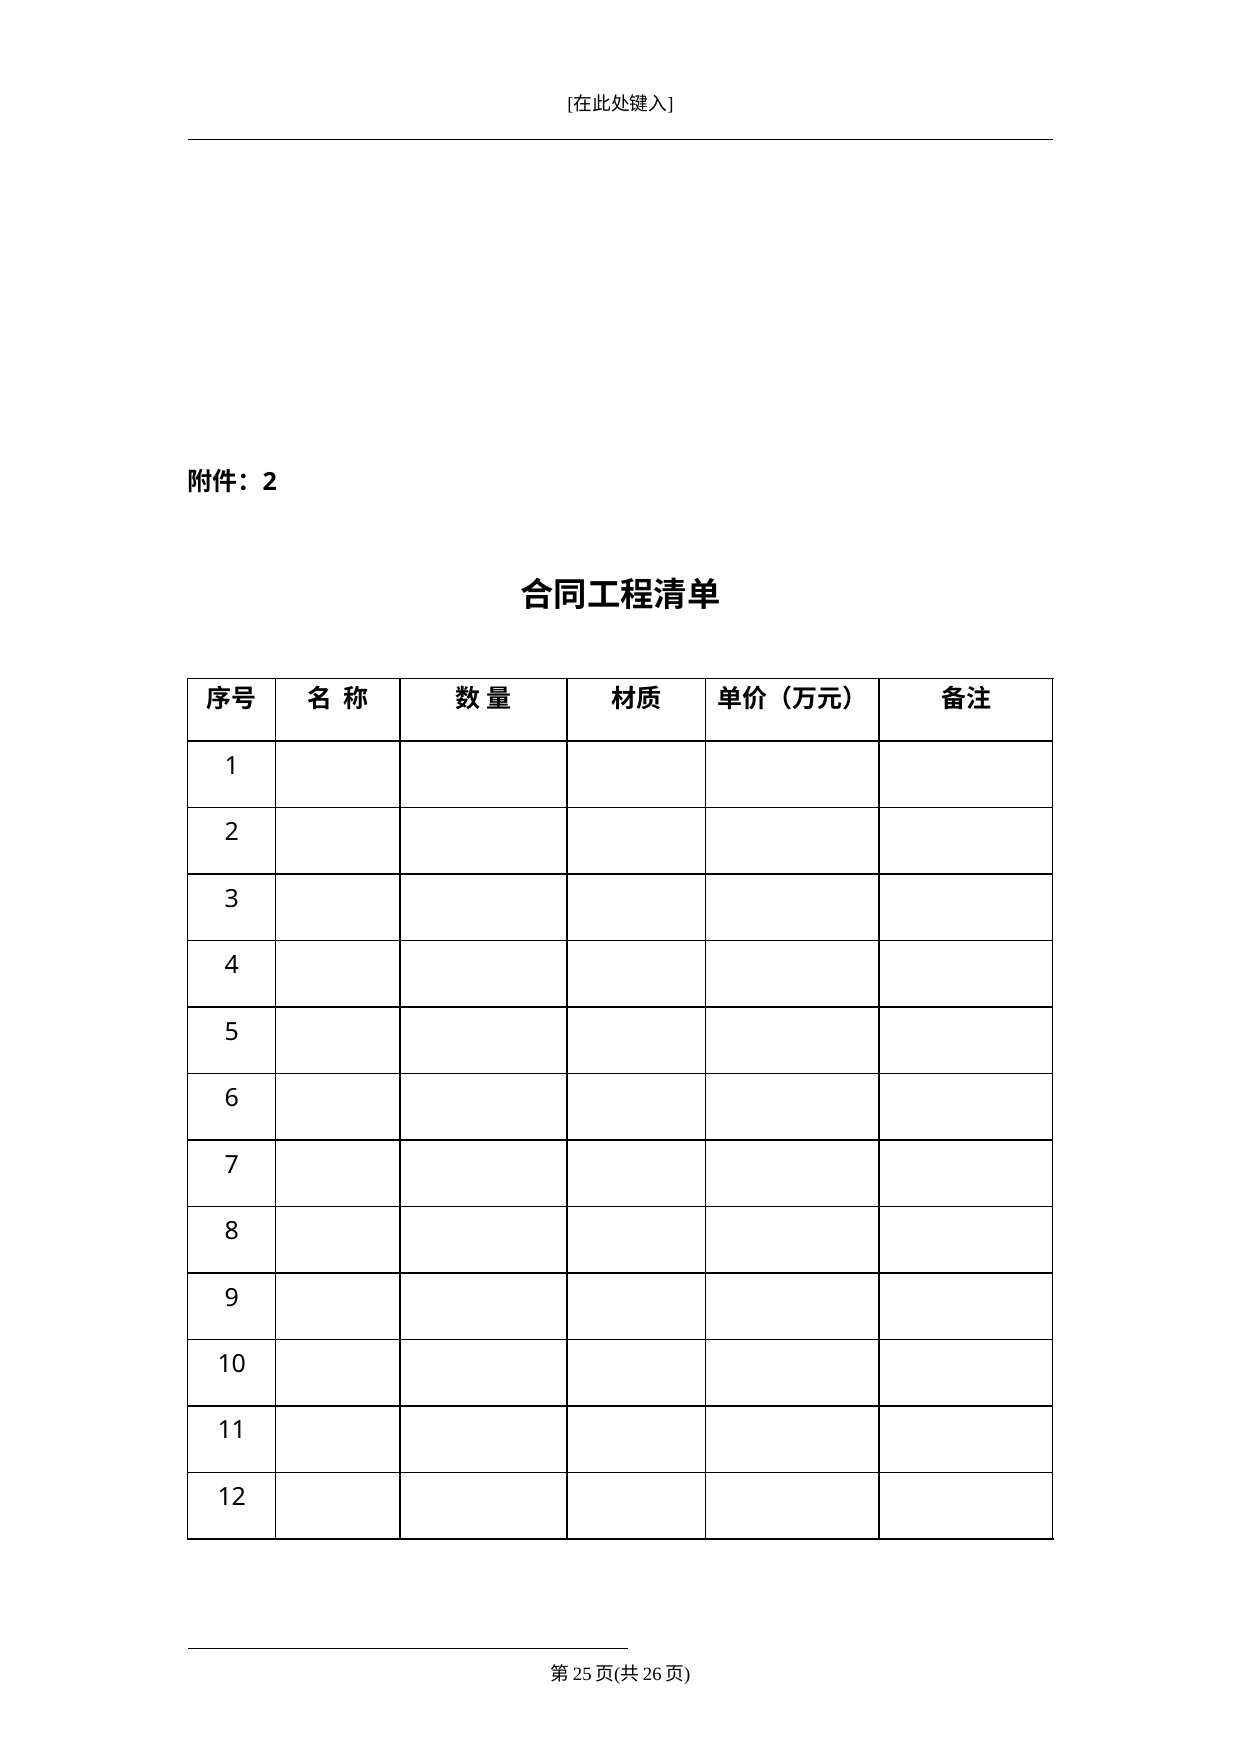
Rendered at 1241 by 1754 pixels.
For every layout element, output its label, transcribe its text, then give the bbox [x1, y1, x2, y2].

table_cell [880, 1274, 1052, 1338]
table_header 单价（万元） [706, 679, 878, 740]
table_cell [276, 1008, 399, 1073]
table_cell 1 [188, 742, 275, 807]
table_cell [276, 742, 399, 807]
table_cell [880, 1008, 1052, 1073]
table_cell 12 [188, 1473, 275, 1538]
table_cell [401, 1407, 566, 1471]
table_cell [401, 941, 566, 1006]
table_cell [880, 742, 1052, 807]
table_cell [880, 875, 1052, 940]
table_cell [568, 941, 705, 1006]
table_cell [568, 808, 705, 873]
table_cell [568, 1207, 705, 1272]
table_cell [401, 742, 566, 807]
table_cell [706, 1141, 878, 1206]
table_cell [880, 1407, 1052, 1471]
table_cell [706, 1008, 878, 1073]
table_cell [568, 875, 705, 940]
table_cell [401, 1274, 566, 1338]
table_cell [706, 1274, 878, 1338]
table_cell [568, 1407, 705, 1471]
table_cell [276, 1340, 399, 1405]
table_cell [276, 1274, 399, 1338]
table_cell 6 [188, 1074, 275, 1139]
table_header 材质 [568, 679, 705, 740]
table_cell [276, 1207, 399, 1272]
table_cell [568, 1274, 705, 1338]
table_cell [880, 941, 1052, 1006]
table_header 数 量 [401, 679, 566, 740]
table_cell [276, 808, 399, 873]
table_cell [568, 1473, 705, 1538]
text 附件：2 [187, 447, 1053, 512]
table_cell [401, 1473, 566, 1538]
table_cell [276, 1473, 399, 1538]
table_cell 7 [188, 1141, 275, 1206]
table_cell 3 [188, 875, 275, 940]
table_header 序号 [188, 679, 275, 740]
table_cell [401, 1340, 566, 1405]
table_header 备注 [880, 679, 1052, 740]
table_cell [276, 875, 399, 940]
table_cell [706, 1407, 878, 1471]
table_header 名 称 [276, 679, 399, 740]
table_cell [706, 1340, 878, 1405]
table_cell [880, 1074, 1052, 1139]
table_cell [706, 808, 878, 873]
table_cell [401, 1207, 566, 1272]
table_cell [880, 1141, 1052, 1206]
table_cell [880, 1340, 1052, 1405]
table_cell [401, 1008, 566, 1073]
table_cell [568, 742, 705, 807]
table_cell 10 [188, 1340, 275, 1405]
table_cell [706, 875, 878, 940]
table_cell [706, 1074, 878, 1139]
table_cell 9 [188, 1274, 275, 1338]
table_cell 4 [188, 941, 275, 1006]
table_cell [276, 1141, 399, 1206]
table_cell [706, 742, 878, 807]
table_cell 5 [188, 1008, 275, 1073]
table_cell [401, 1074, 566, 1139]
table_cell [568, 1008, 705, 1073]
table_cell [276, 1074, 399, 1139]
table_cell [401, 808, 566, 873]
table_cell [276, 1407, 399, 1471]
table_cell 8 [188, 1207, 275, 1272]
table_cell 2 [188, 808, 275, 873]
table_cell [880, 1207, 1052, 1272]
table_cell [401, 875, 566, 940]
table_cell [880, 1473, 1052, 1538]
table_cell [706, 941, 878, 1006]
table_cell [568, 1340, 705, 1405]
table_cell [880, 808, 1052, 873]
table_cell 11 [188, 1407, 275, 1471]
table_cell [568, 1074, 705, 1139]
table_cell [568, 1141, 705, 1206]
table_cell [276, 941, 399, 1006]
table_cell [401, 1141, 566, 1206]
text 合同工程清单 [187, 559, 1053, 624]
table_cell [706, 1473, 878, 1538]
table_cell [706, 1207, 878, 1272]
